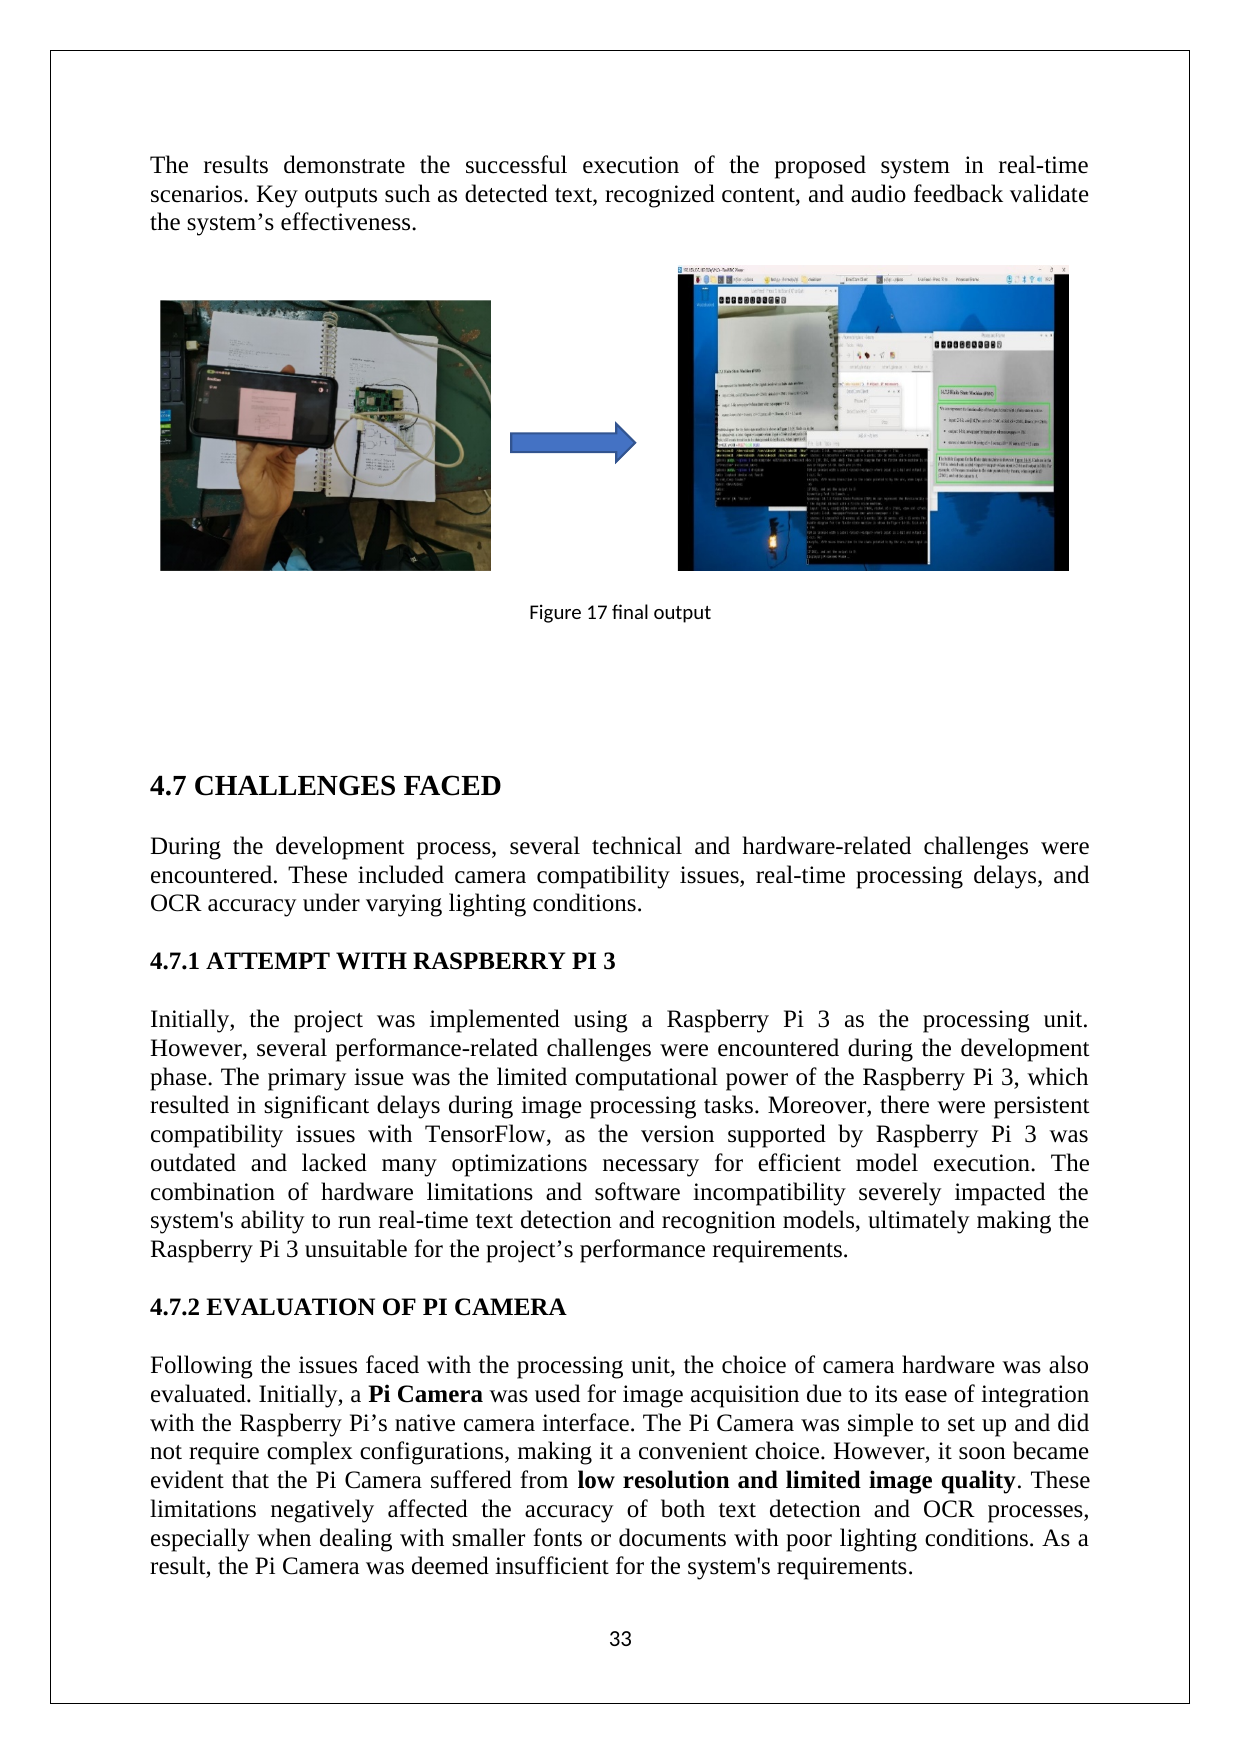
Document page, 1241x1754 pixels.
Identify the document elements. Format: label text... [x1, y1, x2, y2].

picture [161, 301, 491, 570]
text During the development process, several technical and hardware-related challenges were encountered. These included camera compatibility issues, real-time processing delays, and OCR accuracy under varying lighting conditions. [150, 831, 1090, 917]
text 4.7.2 EVALUATION OF PI CAMERA [150, 1292, 1090, 1321]
picture [677, 265, 1069, 571]
text Initially, the project was implemented using a Raspberry Pi 3 as the processing unit. However, several performance-related challenges were encountered during the development phase. The primary issue was the limited computational power of the Raspberry Pi 3, which resulted in significant delays during image processing tasks. Moreover, there were persistent compatibility issues with TensorFlow, as the version supported by Raspberry Pi 3 was outdated and lacked many optimizations necessary for efficient model execution. The combination of hardware limitations and software incompatibility severely impacted the system's ability to run real-time text detection and recognition models, ultimately making the Raspberry Pi 3 unsuitable for the project’s performance requirements. [150, 1004, 1090, 1263]
text 4.7.1 ATTEMPT WITH RASPBERRY PI 3 [150, 946, 1090, 975]
text Figure 17 final output [150, 599, 1090, 625]
text The results demonstrate the successful execution of the proposed system in real-time scenarios. Key outputs such as detected text, recognized content, and audio feedback validate the system’s effectiveness. [150, 150, 1090, 236]
text 4.7 CHALLENGES FACED [150, 768, 1090, 802]
text Following the issues faced with the processing unit, the choice of camera hardware was also evaluated. Initially, a Pi Camera was used for image acquisition due to its ease of integration with the Raspberry Pi’s native camera interface. The Pi Camera was simple to set up and did not require complex configurations, making it a convenient choice. However, it soon became evident that the Pi Camera suffered from low resolution and limited image quality. These limitations negatively affected the accuracy of both text detection and OCR processes, especially when dealing with smaller fonts or documents with poor lighting conditions. As a result, the Pi Camera was deemed insufficient for the system's requirements. [150, 1350, 1090, 1580]
